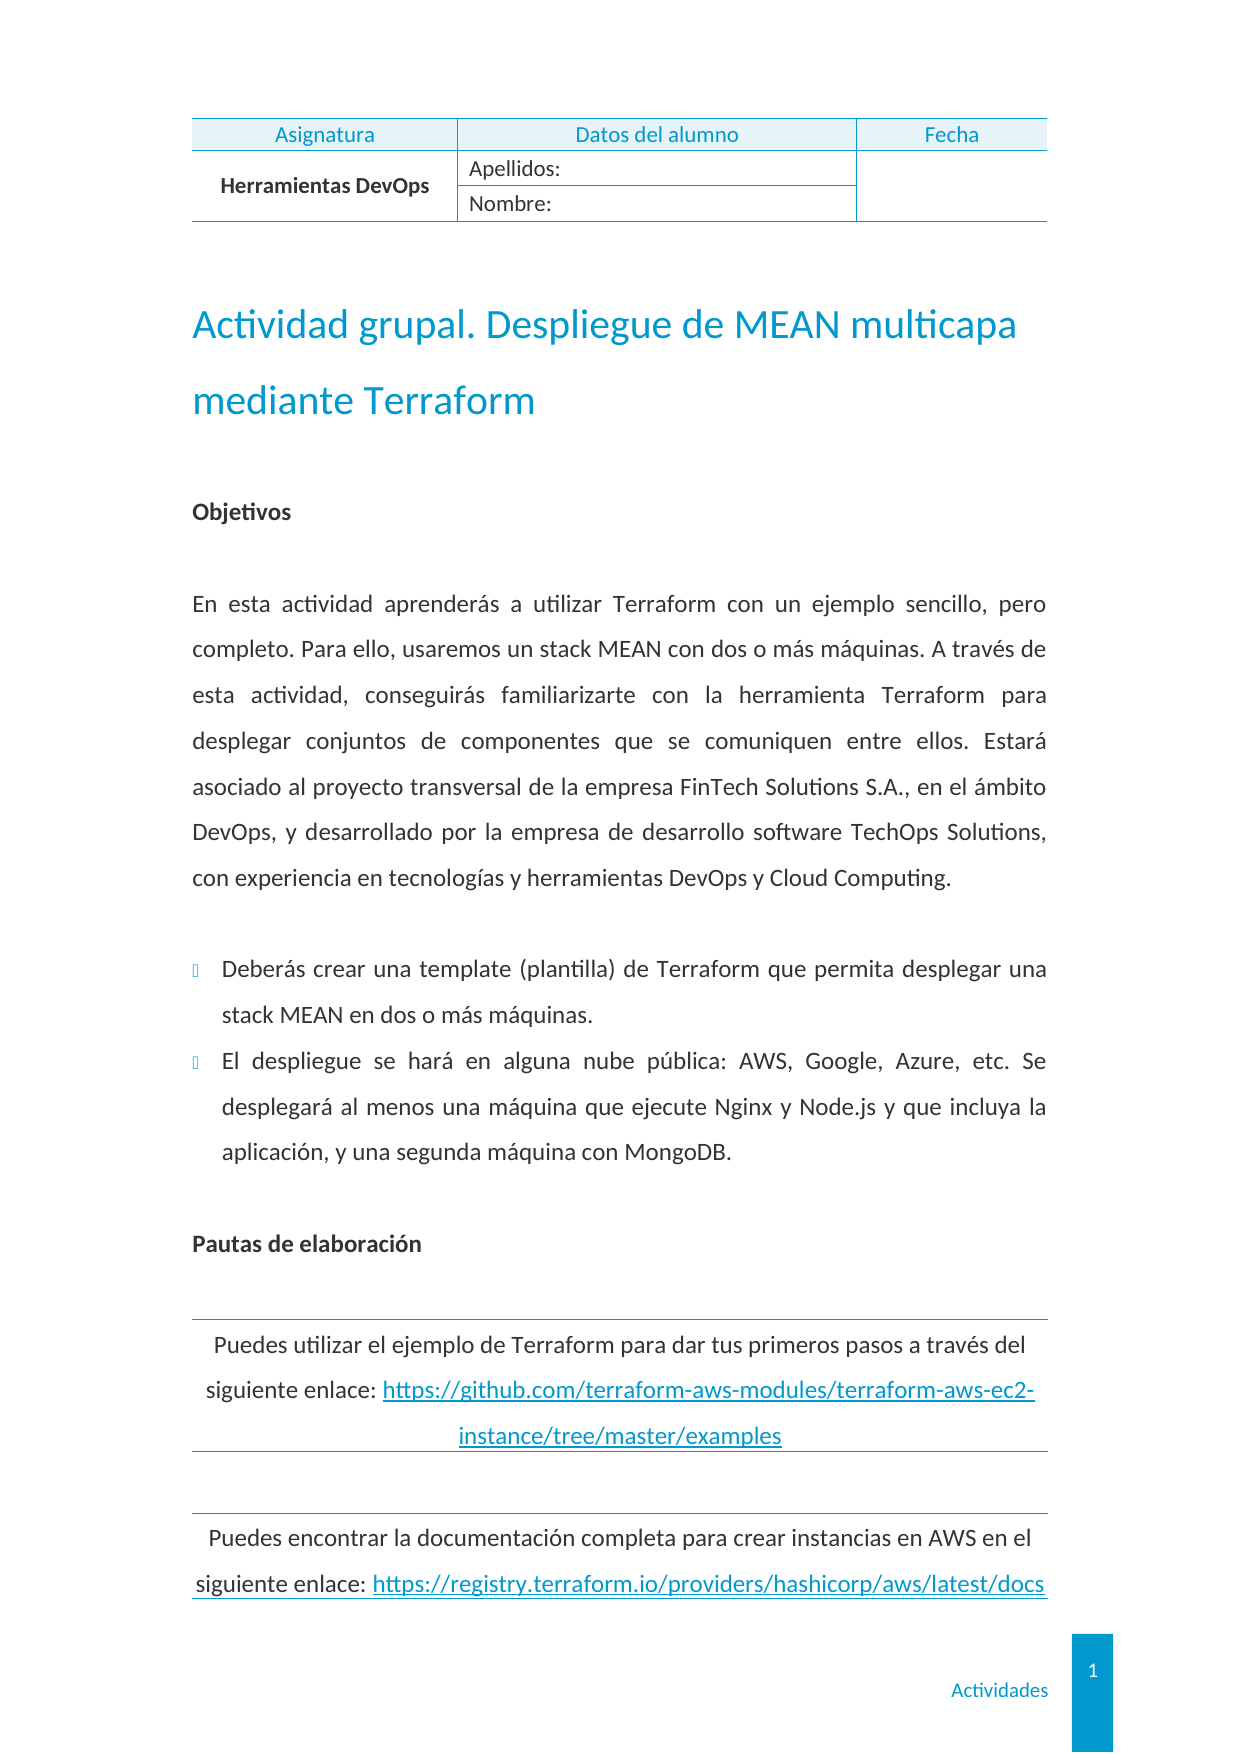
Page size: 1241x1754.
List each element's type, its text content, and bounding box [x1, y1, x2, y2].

text Actividad grupal. Despliegue de MEAN multicapa mediante Terraform [192, 298, 1048, 425]
text El despliegue se hará en alguna nube pública: AWS, Google, Azure, etc. Se desplegará al menos una máquina que ejecute Nginx y Node.js y que incluya la aplicación, y una segunda máquina con MongoDB. [192, 1045, 1048, 1167]
text Pautas de elaboración [192, 1228, 1048, 1258]
text Puedes utilizar el ejemplo de Terraform para dar tus primeros pasos a través del siguiente enlace: https://github.com/terraform-aws-modules/terraform-aws-ec2-instance/tree/master/examples [192, 1320, 1048, 1451]
text Puedes encontrar la documentación completa para crear instancias en AWS en el siguiente enlace: https://registry.terraform.io/providers/hashicorp/aws/latest/docs [192, 1514, 1048, 1598]
text Objetivos [192, 496, 1048, 527]
text Deberás crear una template (plantilla) de Terraform que permita desplegar una stack MEAN en dos o más máquinas. [192, 953, 1048, 1030]
text En esta actividad aprenderás a utilizar Terraform con un ejemplo sencillo, pero completo. Para ello, usaremos un stack MEAN con dos o más máquinas. A través de esta actividad, conseguirás familiarizarte con la herramienta Terraform para desplegar conjuntos de componentes que se comuniquen entre ellos. Estará asociado al proyecto transversal de la empresa FinTech Solutions S.A., en el ámbito DevOps, y desarrollado por la empresa de desarrollo software TechOps Solutions, con experiencia en tecnologías y herramientas DevOps y Cloud Computing. [192, 588, 1048, 893]
